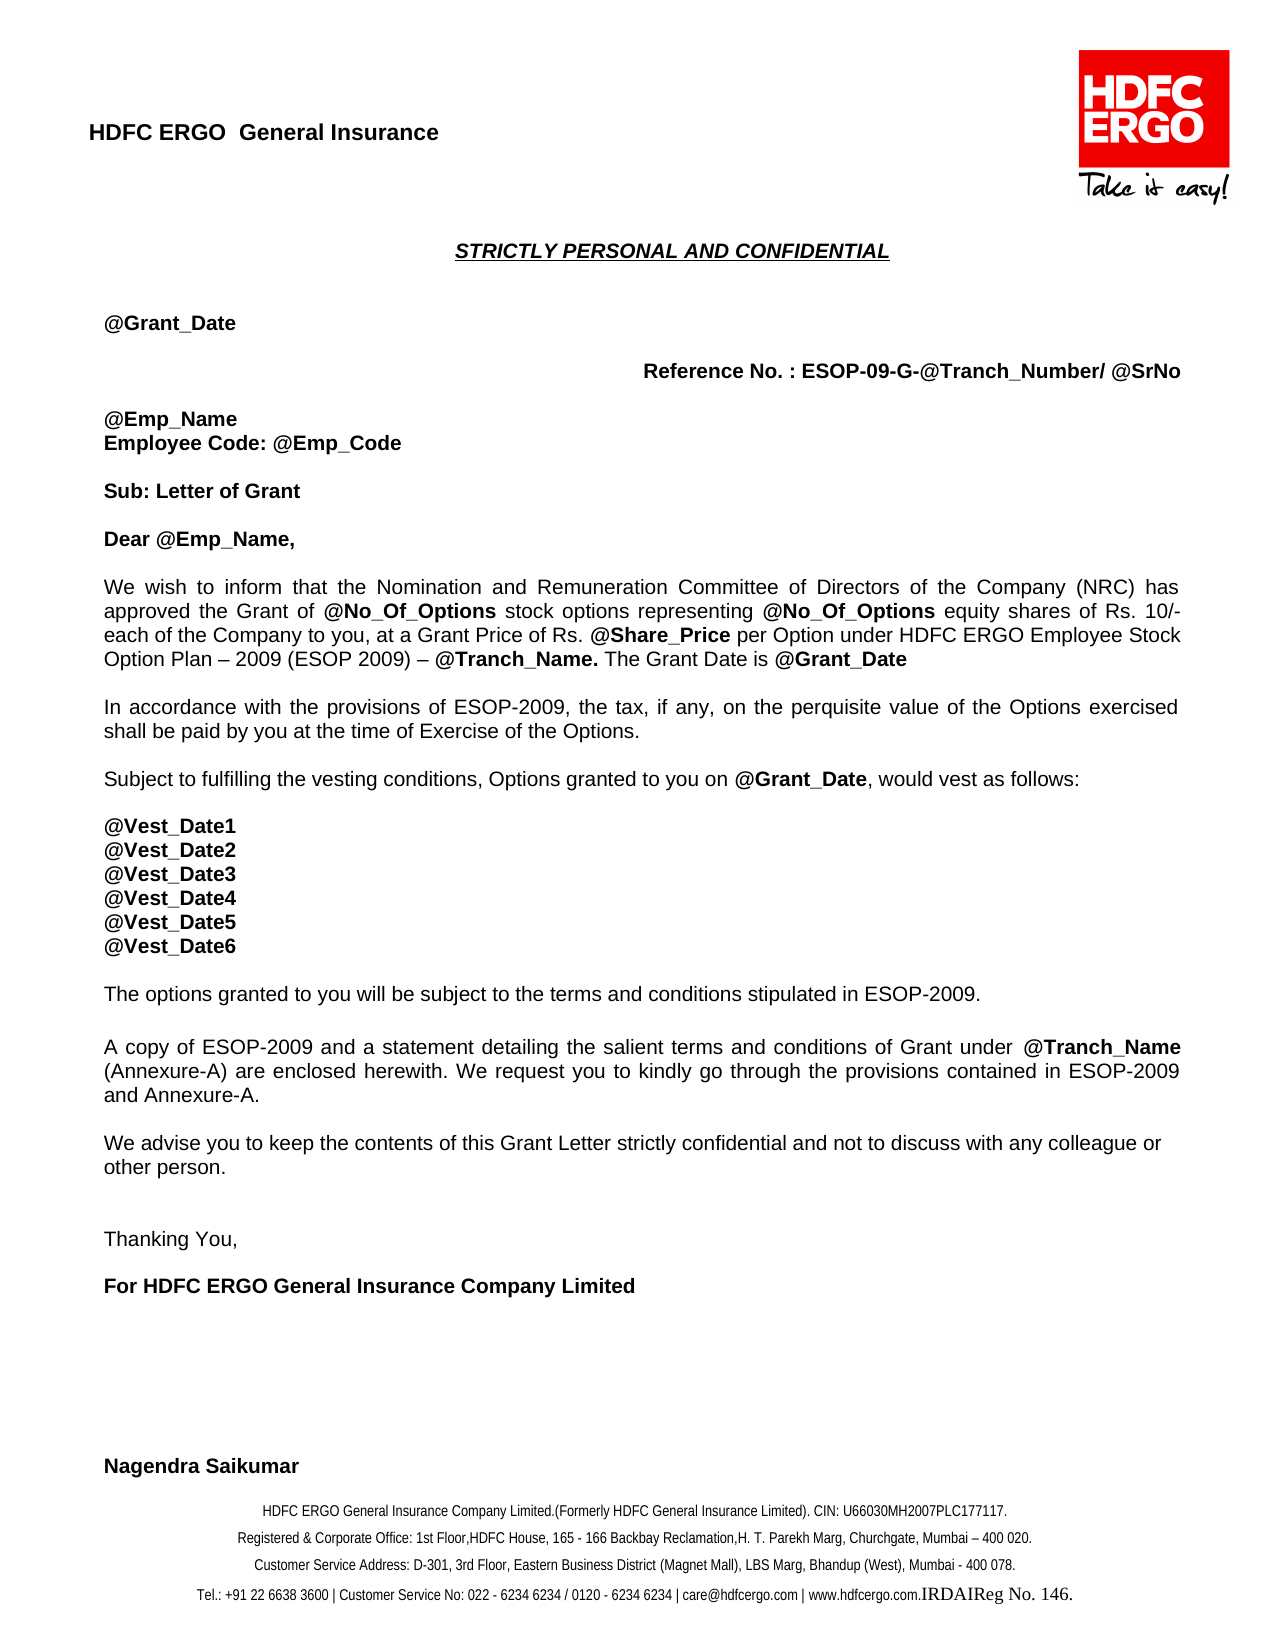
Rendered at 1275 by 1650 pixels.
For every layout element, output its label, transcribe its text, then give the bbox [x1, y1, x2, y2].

text Nagendra Saikumar [103, 1454, 1111, 1478]
text Thanking You, [103, 1226, 1111, 1250]
text Dear @Emp_Name, [103, 527, 1181, 551]
text @Vest_Date1 [103, 814, 1181, 838]
text @Grant_Date [103, 311, 1181, 335]
text @Vest_Date4 [103, 886, 1181, 910]
text @Vest_Date6 [103, 934, 1181, 958]
text We wish to inform that the Nomination and Remuneration Committee of Directors of the Company (NRC) has approved the Grant of @No_Of_Options stock options representing @No_Of_Options equity shares of Rs. 10/- each of the Company to you, at a Grant Price of Rs. @Share_Price per Option under HDFC ERGO Employee Stock Option Plan – 2009 (ESOP 2009) – @Tranch_Name. The Grant Date is @Grant_Date [103, 575, 1181, 671]
text A copy of ESOP-2009 and a statement detailing the salient terms and conditions of Grant under @Tranch_Name (Annexure-A) are enclosed herewith. We request you to kindly go through the provisions contained in ESOP-2009 and Annexure-A. [103, 1035, 1181, 1107]
text @Vest_Date5 [103, 910, 1181, 934]
text In accordance with the provisions of ESOP-2009, the tax, if any, on the perquisite value of the Options exercised shall be paid by you at the time of Exercise of the Options. [103, 694, 1181, 742]
text The options granted to you will be subject to the terms and conditions stipulated in ESOP-2009. [103, 982, 1181, 1006]
text We advise you to keep the contents of this Grant Letter strictly confidential and not to discuss with any colleague or other person. [103, 1131, 1181, 1178]
text @Emp_Name [103, 407, 1181, 431]
text For HDFC ERGO General Insurance Company Limited [103, 1274, 1111, 1298]
text Employee Code: @Emp_Code [103, 431, 1181, 455]
text Reference No. : ESOP-09-G-@Tranch_Number/ @SrNo [103, 359, 1181, 383]
picture [1071, 44, 1237, 211]
text STRICTLY PERSONAL AND CONFIDENTIAL [164, 239, 1181, 263]
text @Vest_Date2 [103, 838, 1181, 862]
text Sub: Letter of Grant [103, 479, 1181, 503]
text @Vest_Date3 [103, 862, 1181, 886]
text Subject to fulfilling the vesting conditions, Options granted to you on @Grant_Date, would vest as follows: [103, 766, 1181, 790]
